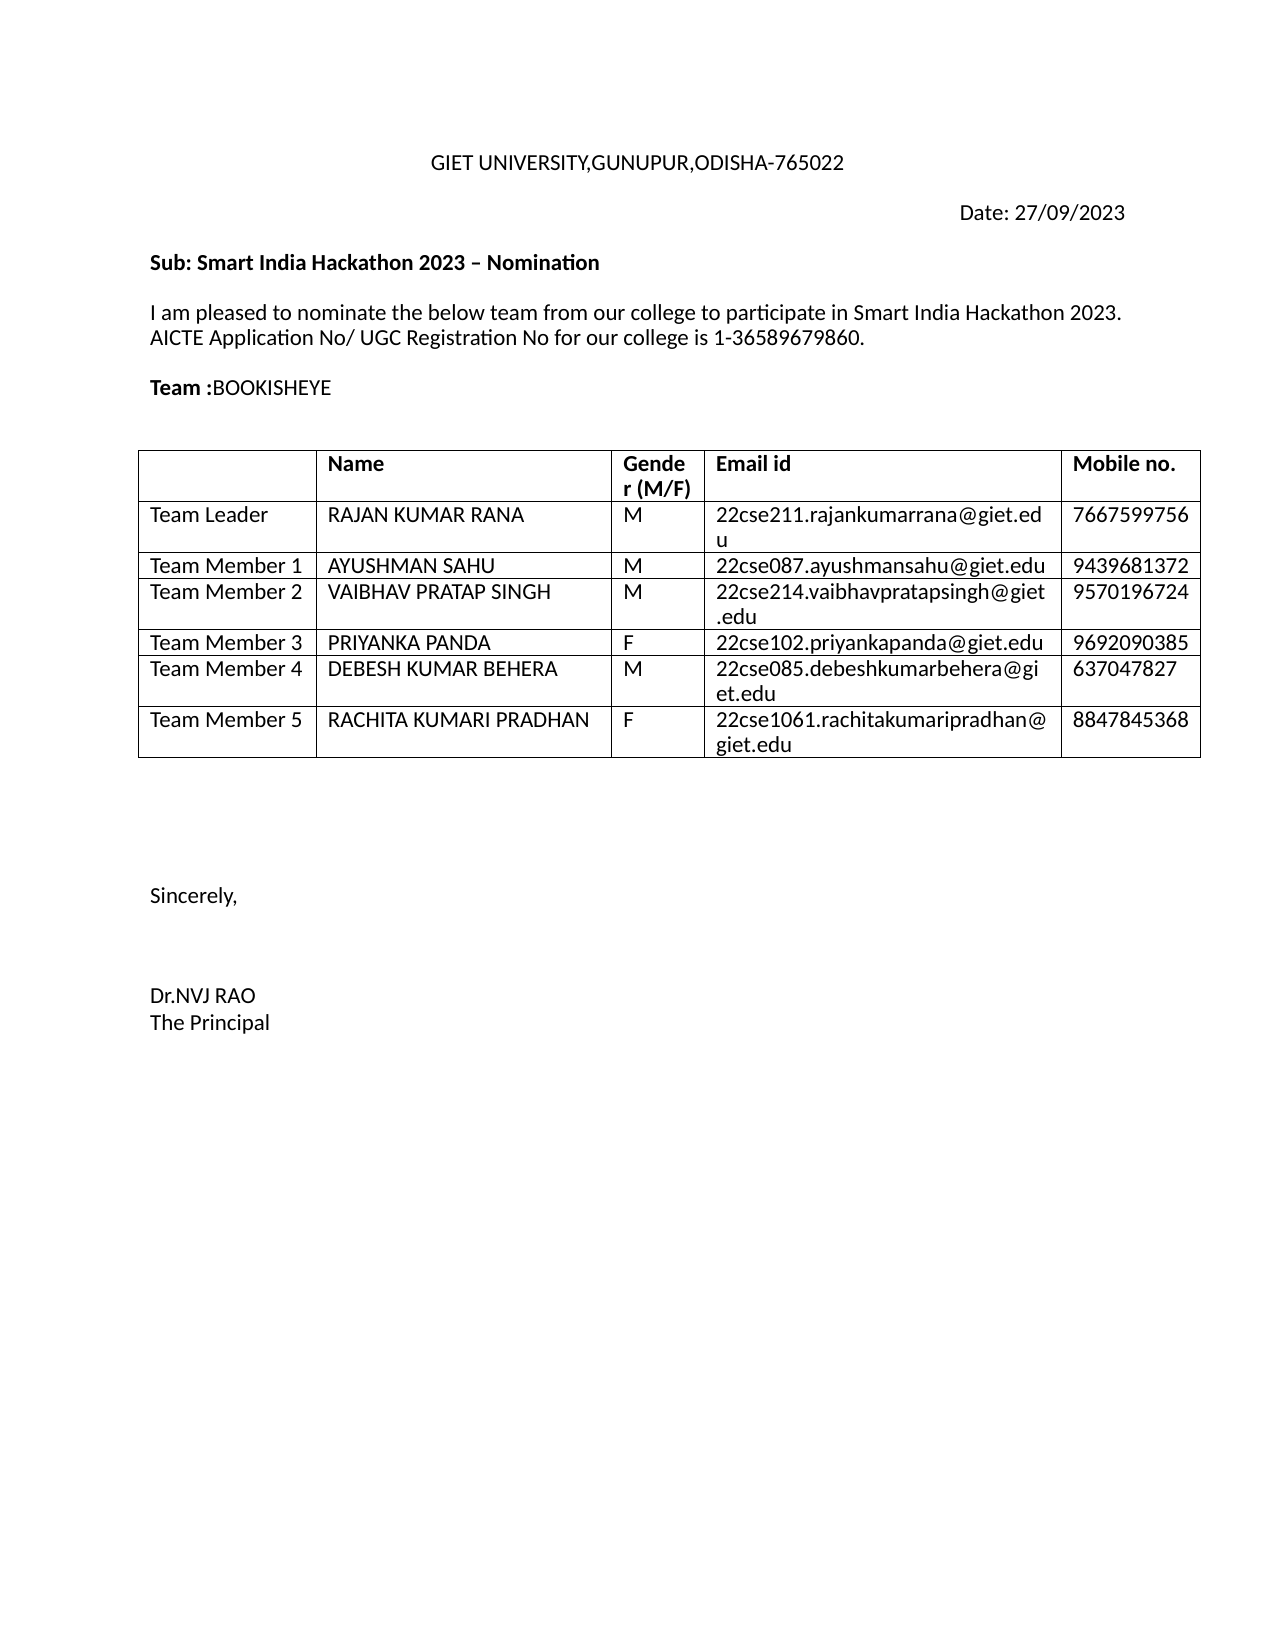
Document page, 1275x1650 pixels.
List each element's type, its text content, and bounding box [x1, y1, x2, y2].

table_cell M [612, 579, 704, 629]
table_header Name [317, 451, 611, 501]
table_cell 9570196724 [1062, 579, 1200, 629]
table_header Email id [705, 451, 1061, 501]
text Dr.NVJ RAO [150, 983, 1125, 1008]
table_cell 22cse085.debeshkumarbehera@giet.edu [705, 656, 1061, 706]
table_cell RAJAN KUMAR RANA [317, 502, 611, 552]
table_cell 22cse1061.rachitakumaripradhan@giet.edu [705, 707, 1061, 757]
table_cell VAIBHAV PRATAP SINGH [317, 579, 611, 629]
table_cell 22cse211.rajankumarrana@giet.edu [705, 502, 1061, 552]
text The Principal [150, 1008, 1125, 1035]
table_cell Team Leader [139, 502, 316, 552]
table_header Mobile no. [1062, 451, 1200, 501]
table_cell 8847845368 [1062, 707, 1200, 757]
table_cell Team Member 5 [139, 707, 316, 757]
table_cell 22cse087.ayushmansahu@giet.edu [705, 553, 1061, 578]
table_header Gender (M/F) [612, 451, 704, 501]
table_cell 22cse102.priyankapanda@giet.edu [705, 630, 1061, 655]
table_cell 637047827 [1062, 656, 1200, 706]
table_cell AYUSHMAN SAHU [317, 553, 611, 578]
table_cell M [612, 502, 704, 552]
table_cell 9439681372 [1062, 553, 1200, 578]
table_cell Team Member 1 [139, 553, 316, 578]
text I am pleased to nominate the below team from our college to participate in Smart India Hackathon 2023. AICTE Application No/ UGC Registration No for our college is 1-36589679860. [150, 300, 1125, 350]
table_cell 9692090385 [1062, 630, 1200, 655]
table_cell 22cse214.vaibhavpratapsingh@giet.edu [705, 579, 1061, 629]
table_cell Team Member 3 [139, 630, 316, 655]
table_cell M [612, 553, 704, 578]
table_cell 7667599756 [1062, 502, 1200, 552]
table_cell F [612, 630, 704, 655]
table_cell M [612, 656, 704, 706]
text Date: 27/09/2023 [150, 200, 1125, 225]
table_cell PRIYANKA PANDA [317, 630, 611, 655]
text GIET UNIVERSITY,GUNUPUR,ODISHA-765022 [150, 150, 1125, 175]
table_header [139, 451, 316, 501]
table_cell F [612, 707, 704, 757]
table_cell Team Member 4 [139, 656, 316, 706]
table_cell Team Member 2 [139, 579, 316, 629]
text Sincerely, [150, 883, 1125, 908]
text Team :BOOKISHEYE [150, 375, 1125, 400]
text Sub: Smart India Hackathon 2023 – Nomination [150, 250, 1125, 275]
table_cell RACHITA KUMARI PRADHAN [317, 707, 611, 757]
table_cell DEBESH KUMAR BEHERA [317, 656, 611, 706]
